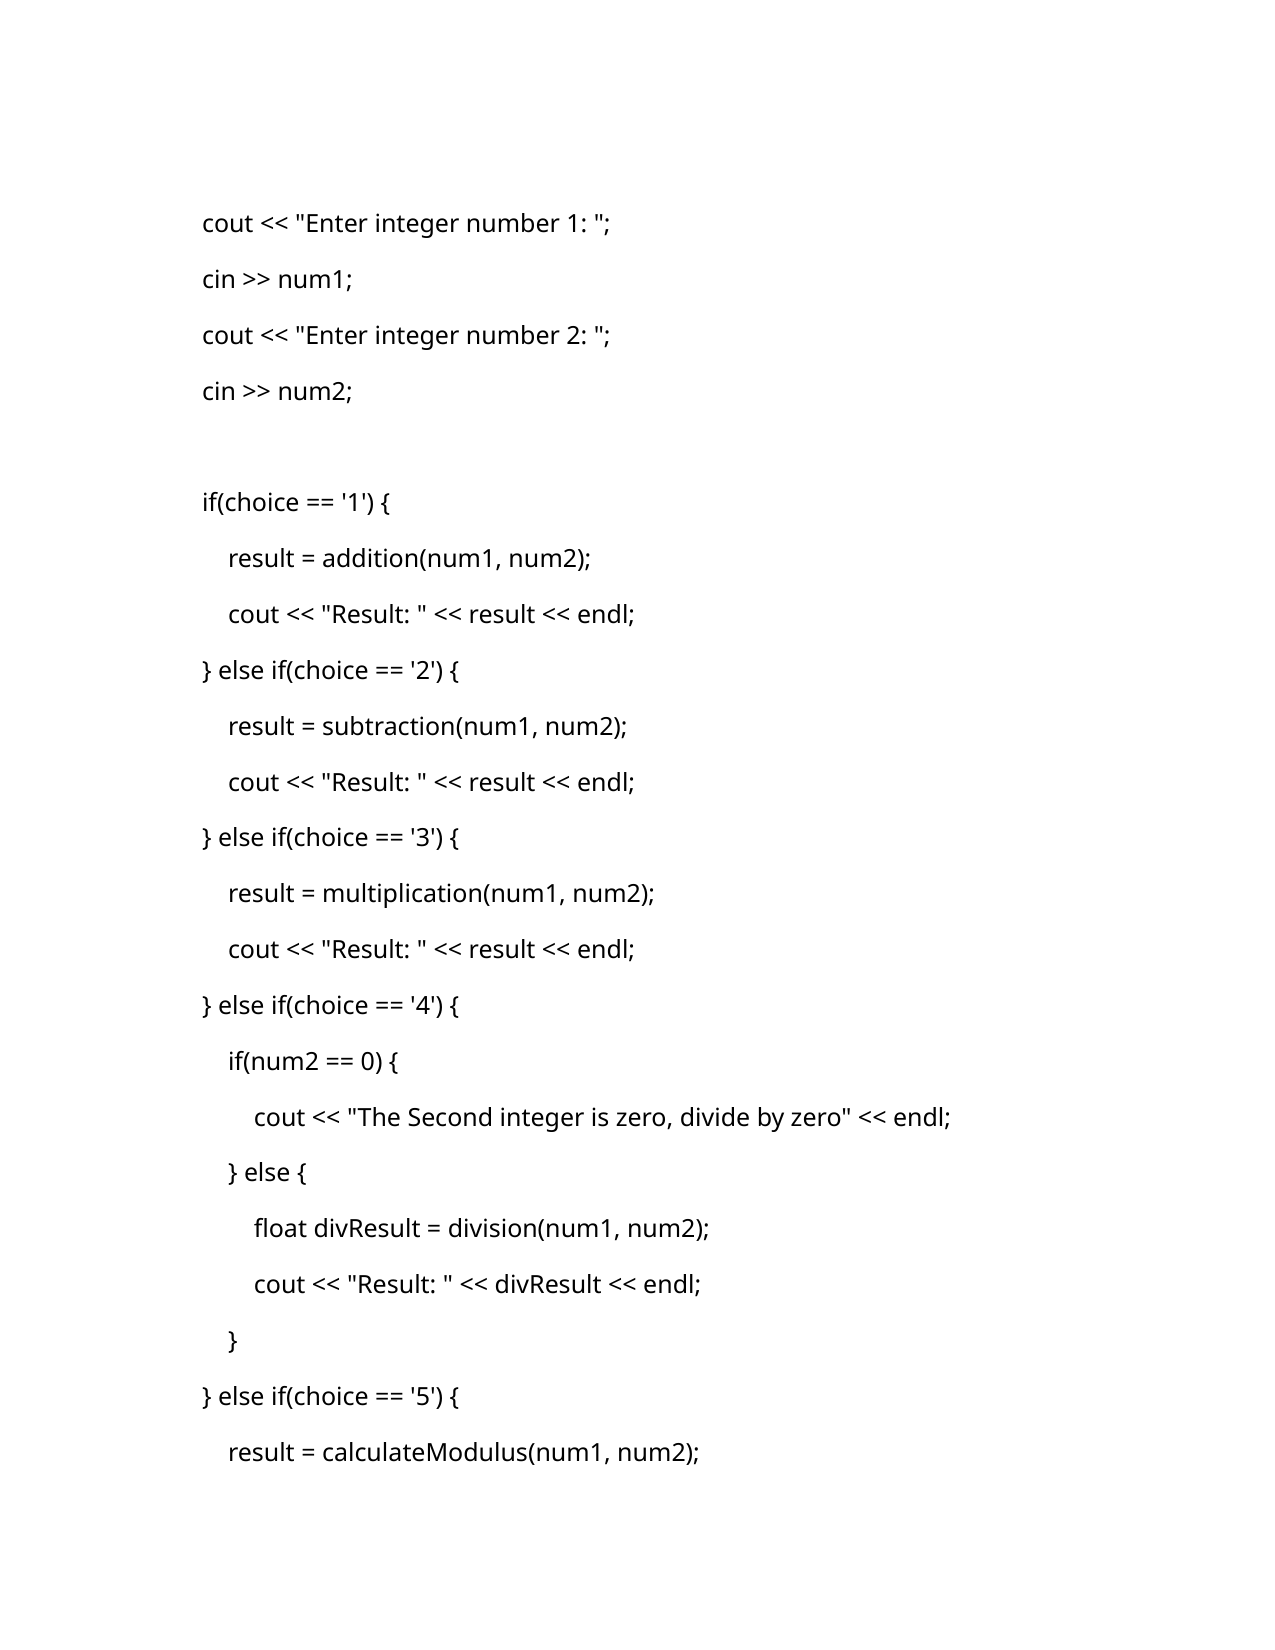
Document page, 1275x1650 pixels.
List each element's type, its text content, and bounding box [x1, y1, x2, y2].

text cout << "Result: " << divResult << endl; [150, 1267, 1125, 1301]
text if(num2 == 0) { [150, 1043, 1125, 1077]
text } else if(choice == '2') { [150, 652, 1125, 687]
text float divResult = division(num1, num2); [150, 1211, 1125, 1245]
text cout << "Result: " << result << endl; [150, 764, 1125, 798]
text result = calculateModulus(num1, num2); [150, 1434, 1125, 1468]
text cout << "Result: " << result << endl; [150, 932, 1125, 966]
text } else if(choice == '3') { [150, 820, 1125, 854]
text result = addition(num1, num2); [150, 541, 1125, 575]
text } else if(choice == '5') { [150, 1378, 1125, 1412]
text cout << "The Second integer is zero, divide by zero" << endl; [150, 1099, 1125, 1133]
text cout << "Result: " << result << endl; [150, 597, 1125, 631]
text cout << "Enter integer number 2: "; [150, 317, 1125, 352]
text } else if(choice == '4') { [150, 987, 1125, 1022]
text cout << "Enter integer number 1: "; [150, 206, 1125, 240]
text } else { [150, 1155, 1125, 1189]
text } [150, 1322, 1125, 1357]
text cin >> num2; [150, 373, 1125, 407]
text cin >> num1; [150, 262, 1125, 296]
text if(choice == '1') { [150, 485, 1125, 519]
text result = subtraction(num1, num2); [150, 708, 1125, 742]
text result = multiplication(num1, num2); [150, 876, 1125, 910]
